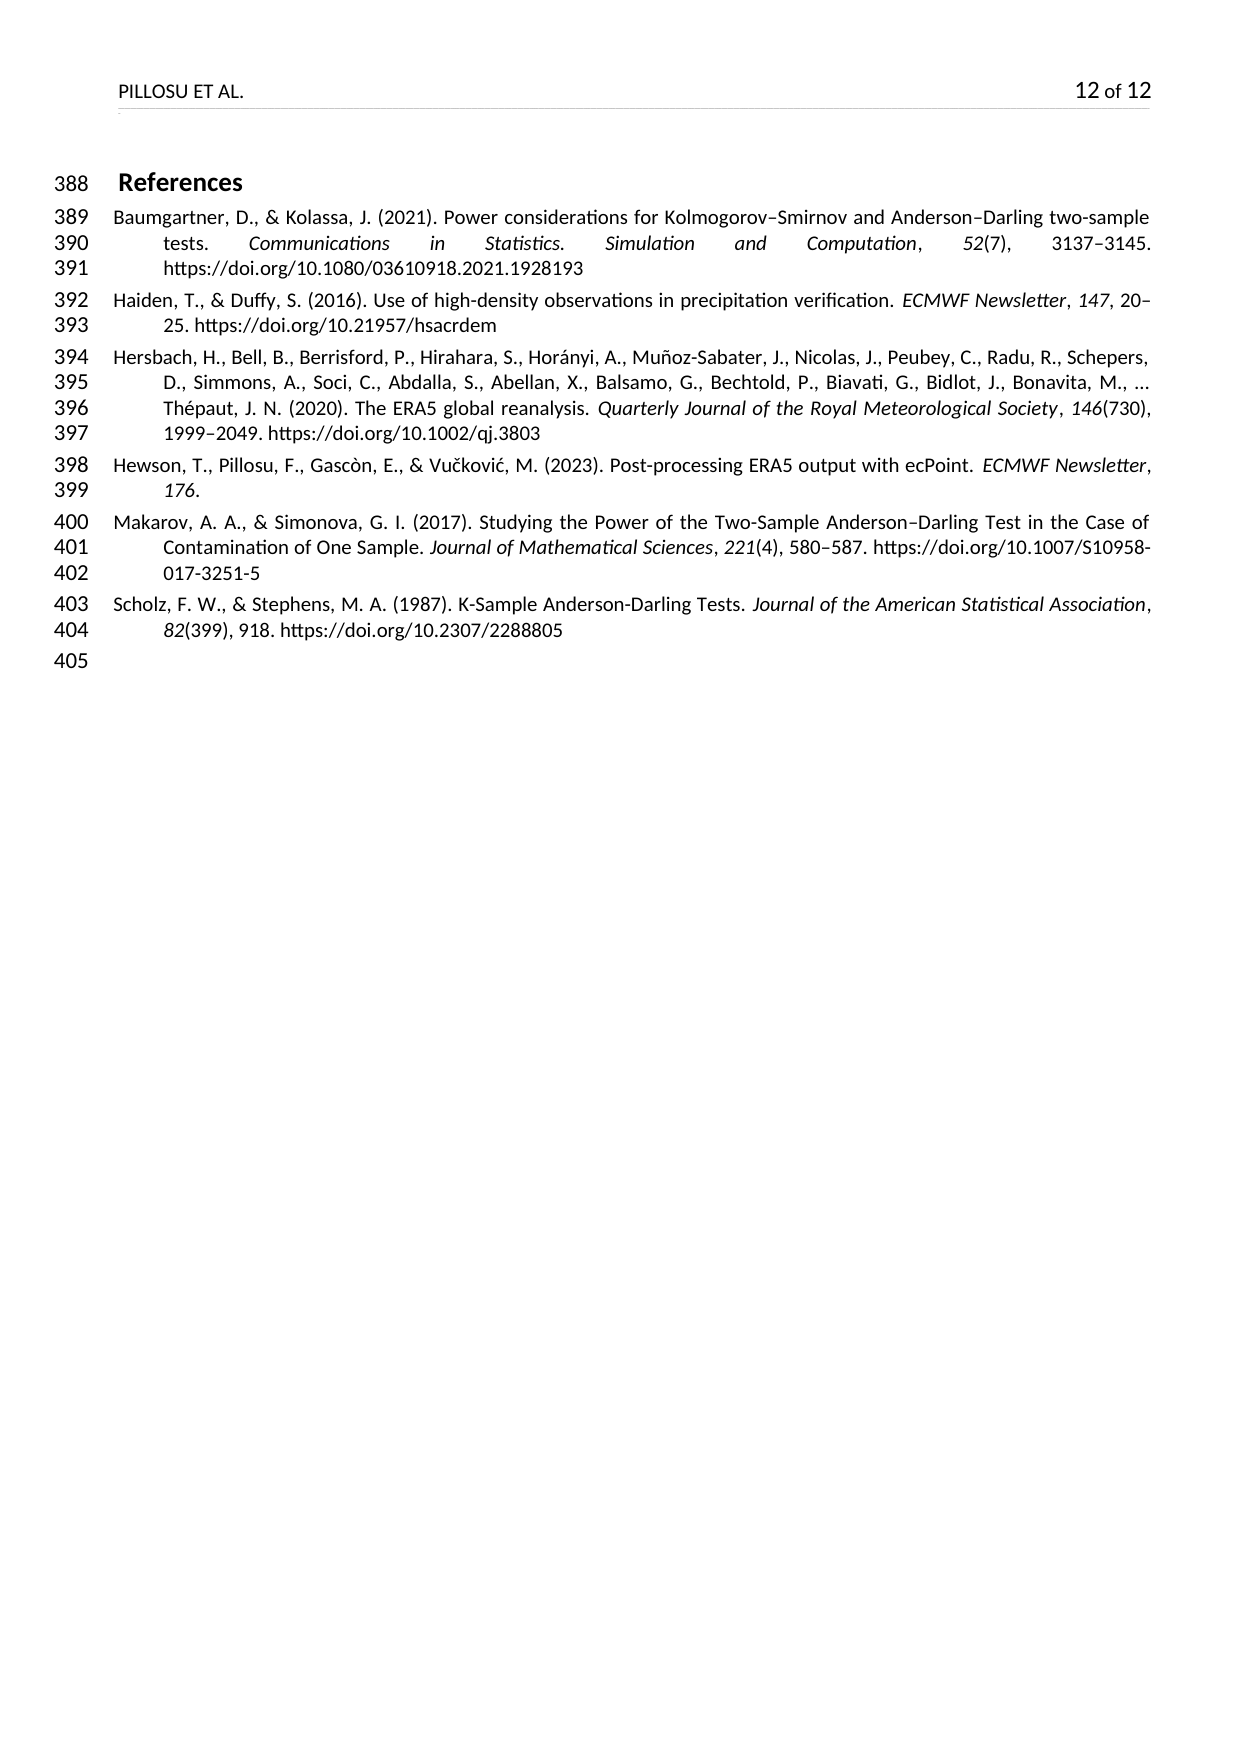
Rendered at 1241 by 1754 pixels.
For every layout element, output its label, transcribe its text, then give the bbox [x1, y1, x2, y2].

subtitle References [118, 165, 1152, 198]
